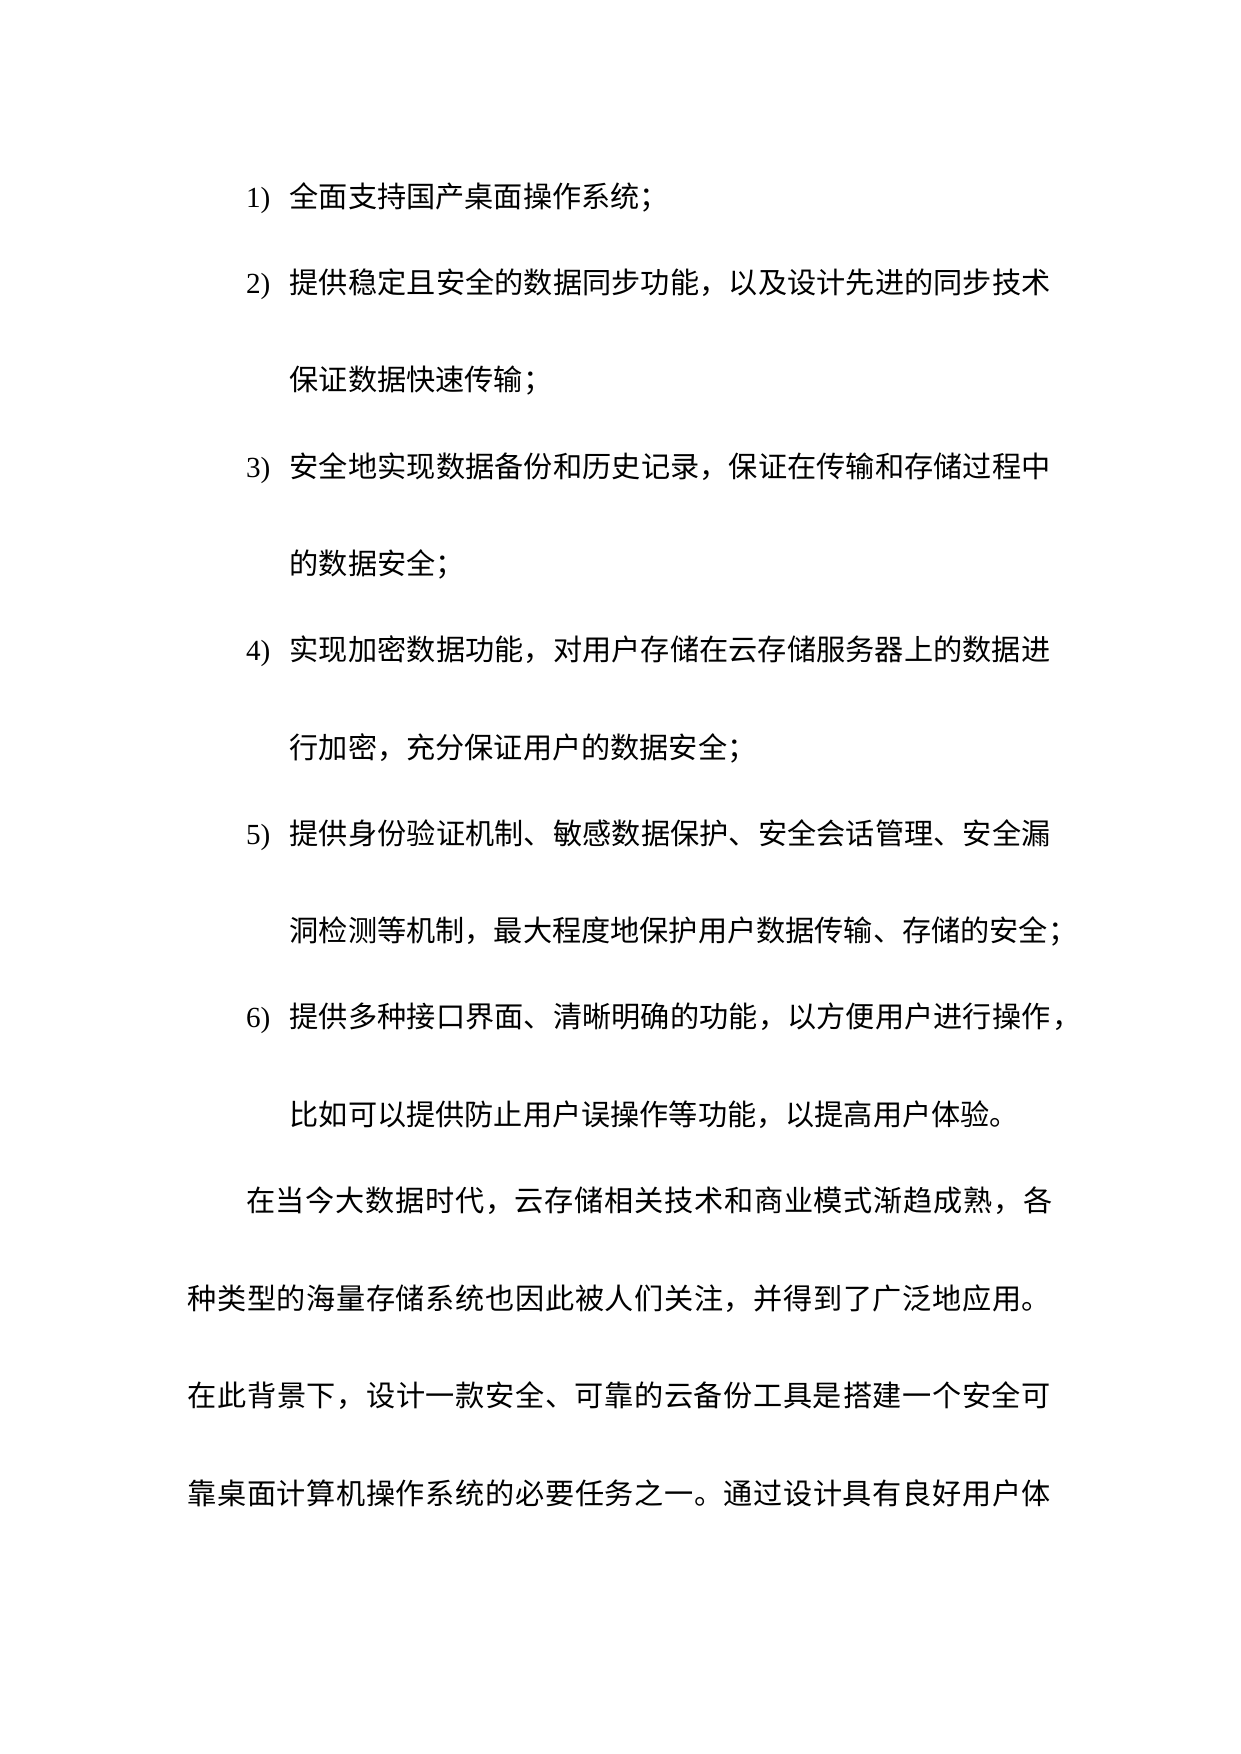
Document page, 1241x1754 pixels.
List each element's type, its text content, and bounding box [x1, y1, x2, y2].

list 安全地实现数据备份和历史记录，保证在传输和存储过程中的数据安全； [246, 432, 1053, 594]
list 提供多种接口界面、清晰明确的功能，以方便用户进行操作，比如可以提供防止用户误操作等功能，以提高用户体验。 [246, 983, 1053, 1145]
list 提供身份验证机制、敏感数据保护、安全会话管理、安全漏洞检测等机制，最大程度地保护用户数据传输、存储的安全； [246, 799, 1053, 962]
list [187, 1166, 1053, 1524]
list 实现加密数据功能，对用户存储在云存储服务器上的数据进行加密，充分保证用户的数据安全； [246, 615, 1053, 778]
list 提供稳定且安全的数据同步功能，以及设计先进的同步技术保证数据快速传输； [246, 248, 1053, 411]
list 全面支持国产桌面操作系统； [246, 162, 1053, 227]
